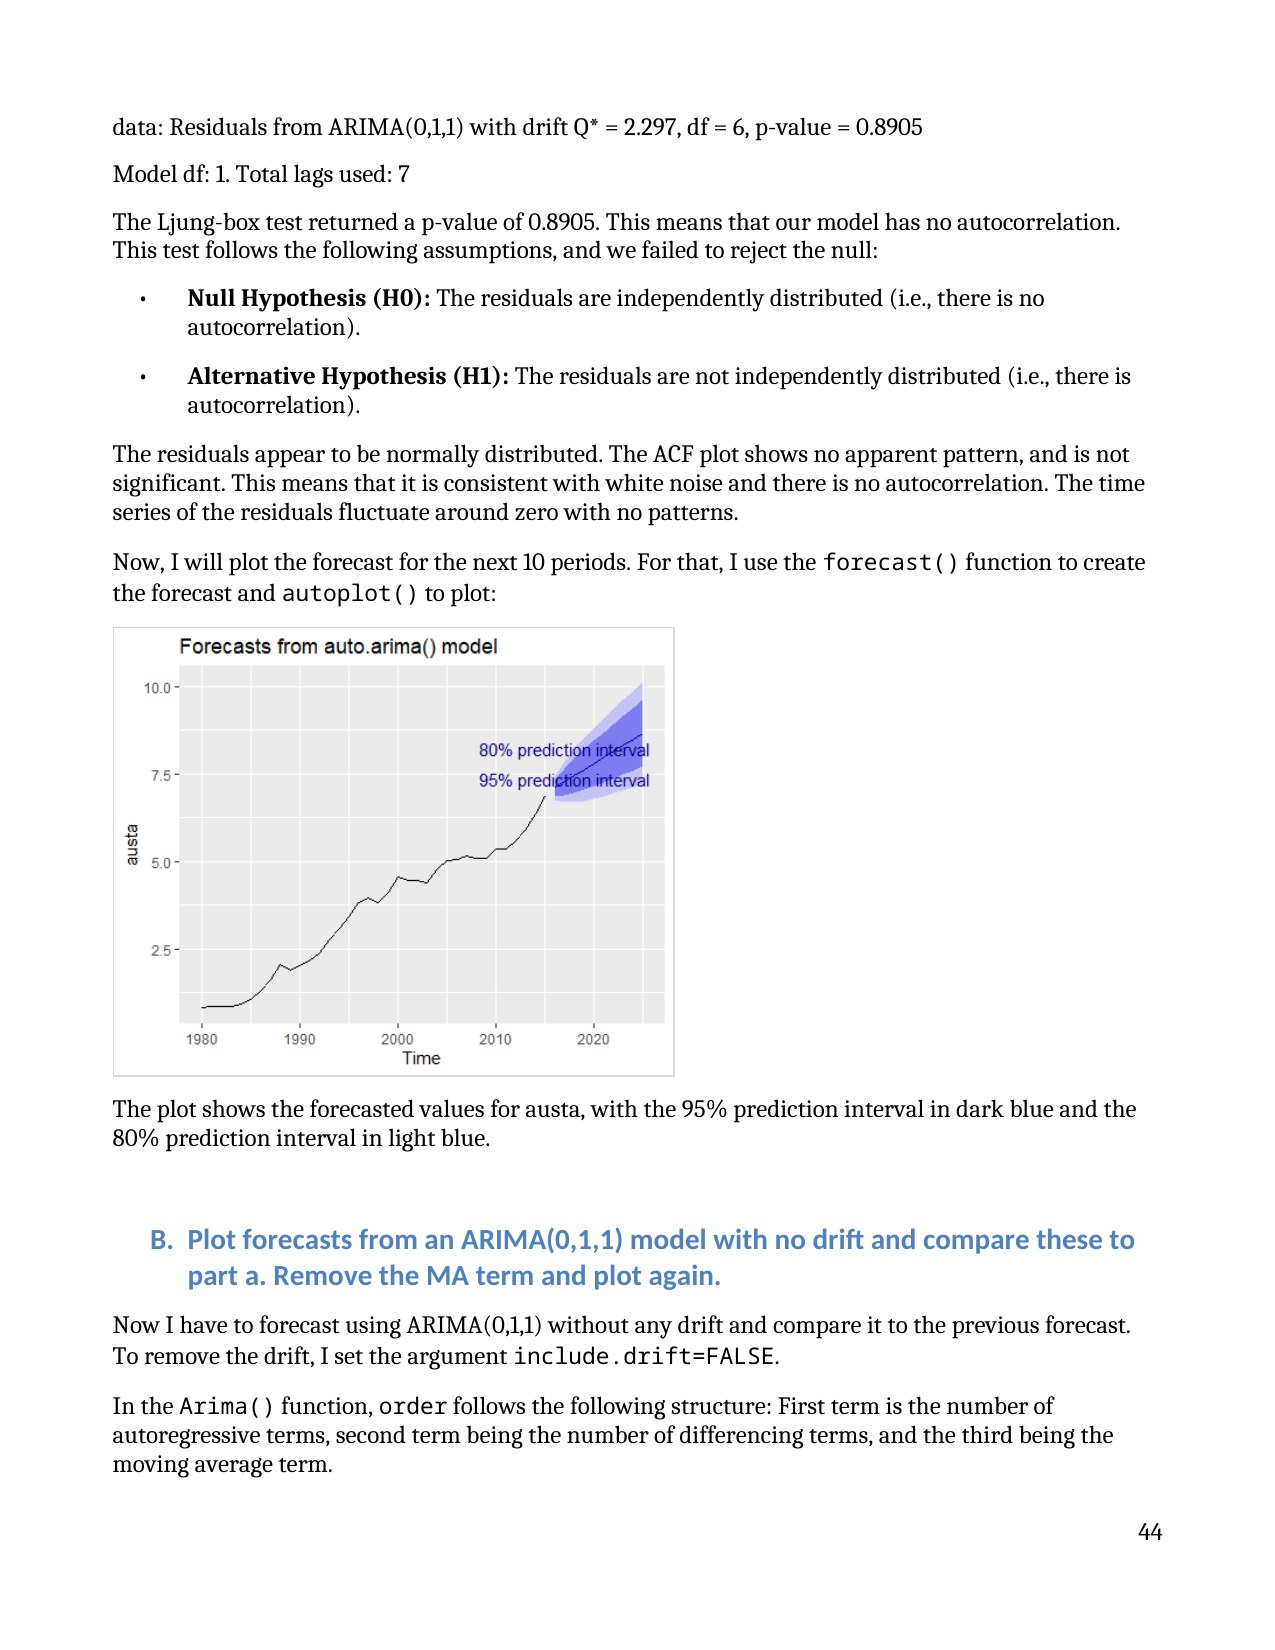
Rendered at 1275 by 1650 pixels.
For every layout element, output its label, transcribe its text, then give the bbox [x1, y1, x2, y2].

text Model df: 1. Total lags used: 7 [112, 160, 1162, 189]
text data: Residuals from ARIMA(0,1,1) with drift Q* = 2.297, df = 6, p-value = 0.8905 [112, 112, 1162, 141]
text In the Arima() function, order follows the following structure: First term is the number of autoregressive terms, second term being the number of differencing terms, and the third being the moving average term. [112, 1390, 1162, 1479]
picture [114, 628, 673, 1075]
text Now I have to forecast using ARIMA(0,1,1) without any drift and compare it to the previous forecast. To remove the drift, I set the argument include.drift=FALSE. [112, 1311, 1162, 1371]
text Now, I will plot the forecast for the next 10 periods. For that, I use the forecast() function to create the forecast and autoplot() to plot: [112, 545, 1162, 608]
list Alternative Hypothesis (H1): The residuals are not independently distributed (i.e., there is autocorrelation). [137, 362, 1162, 419]
text The residuals appear to be normally distributed. The ACF plot shows no apparent pattern, and is not significant. This means that it is consistent with white noise and there is no autocorrelation. The time series of the residuals fluctuate around zero with no patterns. [112, 440, 1162, 527]
text The Ljung-box test returned a p-value of 0.8905. This means that our model has no autocorrelation. This test follows the following assumptions, and we failed to reject the null: [112, 207, 1162, 265]
subtitle Plot forecasts from an ARIMA(0,1,1) model with no drift and compare these to part a. Remove the MA term and plot again. [150, 1221, 1162, 1292]
list Null Hypothesis (H0): The residuals are independently distributed (i.e., there is no autocorrelation). [137, 284, 1162, 341]
text The plot shows the forecasted values for austa, with the 95% prediction interval in dark blue and the 80% prediction interval in light blue. [112, 1095, 1162, 1153]
